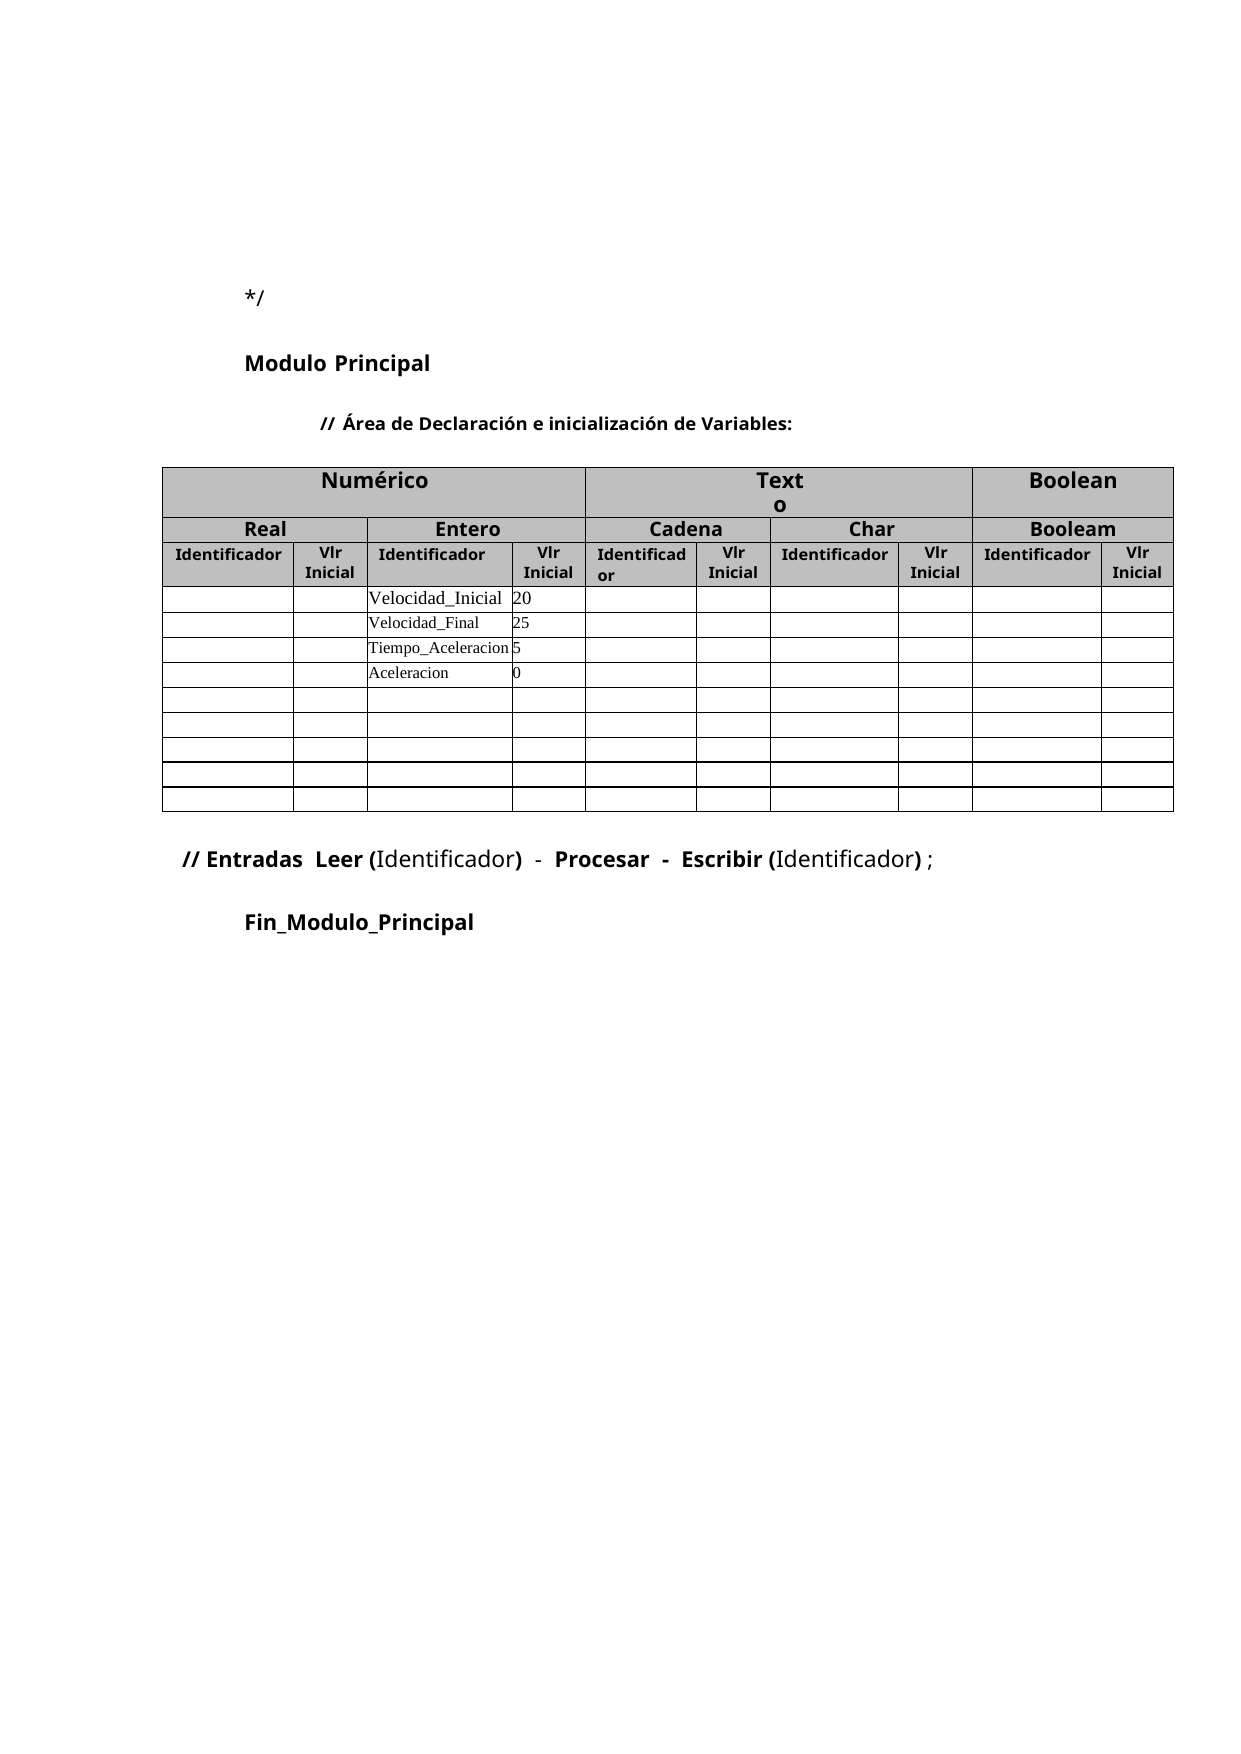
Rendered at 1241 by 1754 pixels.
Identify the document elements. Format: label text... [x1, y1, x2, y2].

table_header Numérico [163, 468, 585, 517]
table_cell [697, 713, 770, 737]
table_cell [771, 663, 898, 687]
table_cell [163, 638, 293, 662]
text */ [244, 283, 1234, 312]
table_cell [697, 688, 770, 712]
table_cell Aceleracion [368, 663, 512, 687]
table_cell [513, 688, 585, 712]
table_cell [294, 738, 367, 761]
table_cell [899, 713, 972, 737]
table_cell Vlr Inicial [697, 543, 770, 586]
table_cell [973, 638, 1101, 662]
table_cell [294, 613, 367, 637]
table_header Texto [586, 468, 972, 517]
table_cell [973, 688, 1101, 712]
table_cell [163, 713, 293, 737]
table_cell [294, 638, 367, 662]
table_cell Vlr Inicial [899, 543, 972, 586]
table_cell Cadena [586, 518, 770, 542]
table_cell [973, 788, 1101, 811]
table_cell [163, 587, 293, 612]
table_cell [973, 663, 1101, 687]
table_cell [513, 763, 585, 786]
table_header Boolean [973, 468, 1173, 517]
table_cell [973, 587, 1101, 612]
table_cell [697, 638, 770, 662]
table_cell [163, 738, 293, 761]
table_cell [586, 688, 696, 712]
table_cell Booleam [973, 518, 1173, 542]
table_cell [771, 713, 898, 737]
table_cell [973, 613, 1101, 637]
table_cell [973, 738, 1101, 761]
table_cell [697, 738, 770, 761]
table_cell [294, 688, 367, 712]
table_cell [513, 788, 585, 811]
table_cell [1102, 638, 1173, 662]
table_cell Identificador [586, 543, 696, 586]
table_cell Vlr Inicial [1102, 543, 1173, 586]
table_cell [1102, 663, 1173, 687]
table_cell [771, 638, 898, 662]
table_cell Vlr Inicial [513, 543, 585, 586]
text // Entradas Leer (Identificador) - Procesar - Escribir (Identificador) ; [175, 843, 939, 874]
table_cell [586, 613, 696, 637]
table_cell [368, 688, 512, 712]
table_cell [1102, 613, 1173, 637]
table_cell Entero [368, 518, 585, 542]
table_cell Real [163, 518, 367, 542]
table_cell [513, 713, 585, 737]
table_cell [163, 763, 293, 786]
table_cell [586, 638, 696, 662]
table_cell [899, 688, 972, 712]
table_cell [294, 663, 367, 687]
table_cell Velocidad_Inicial [368, 587, 512, 612]
table_cell [771, 688, 898, 712]
table_cell [1102, 587, 1173, 612]
table_cell [899, 613, 972, 637]
table_cell [697, 763, 770, 786]
table_cell [1102, 763, 1173, 786]
text Modulo Principal [244, 348, 1234, 378]
table_cell 0 [513, 663, 585, 687]
table_cell [294, 788, 367, 811]
table_cell [586, 738, 696, 761]
table_cell [771, 763, 898, 786]
table_cell [771, 738, 898, 761]
table_cell [973, 713, 1101, 737]
table_cell [899, 788, 972, 811]
table_cell [513, 738, 585, 761]
table_cell Char [771, 518, 972, 542]
table_cell [294, 587, 367, 612]
table_cell Vlr Inicial [294, 543, 367, 586]
table_cell [586, 763, 696, 786]
table_cell [1102, 788, 1173, 811]
table_cell [163, 688, 293, 712]
table_cell [586, 663, 696, 687]
table_cell [163, 788, 293, 811]
table_cell [697, 587, 770, 612]
table_cell Identificador [163, 543, 293, 586]
table_cell [1102, 713, 1173, 737]
table_cell [771, 788, 898, 811]
table_cell [586, 788, 696, 811]
table_cell 25 [513, 613, 585, 637]
table_cell [1102, 688, 1173, 712]
table_cell [586, 713, 696, 737]
table_cell [586, 587, 696, 612]
table_cell [899, 638, 972, 662]
table_cell [899, 738, 972, 761]
table_cell [163, 663, 293, 687]
table_cell [771, 613, 898, 637]
text Fin_Modulo_Principal [244, 907, 1234, 937]
table_cell [368, 713, 512, 737]
table_cell Identificador [973, 543, 1101, 586]
table_cell [697, 663, 770, 687]
table_cell [294, 763, 367, 786]
table_cell [697, 788, 770, 811]
table_cell Velocidad_Final [368, 613, 512, 637]
table_cell 5 [513, 638, 585, 662]
table_cell [771, 587, 898, 612]
table_cell [368, 738, 512, 761]
table_cell [899, 763, 972, 786]
table_cell [973, 763, 1101, 786]
table_cell [294, 713, 367, 737]
table_cell [368, 763, 512, 786]
text // Área de Declaración e inicialización de Variables: [172, 411, 939, 435]
table_cell 20 [513, 587, 585, 612]
table_cell [368, 788, 512, 811]
table_cell Tiempo_Aceleracion [368, 638, 512, 662]
table_cell Identificador [368, 543, 512, 586]
table_cell Identificador [771, 543, 898, 586]
table_cell [899, 663, 972, 687]
table_cell [163, 613, 293, 637]
table_cell [697, 613, 770, 637]
table_cell [899, 587, 972, 612]
table_cell [1102, 738, 1173, 761]
